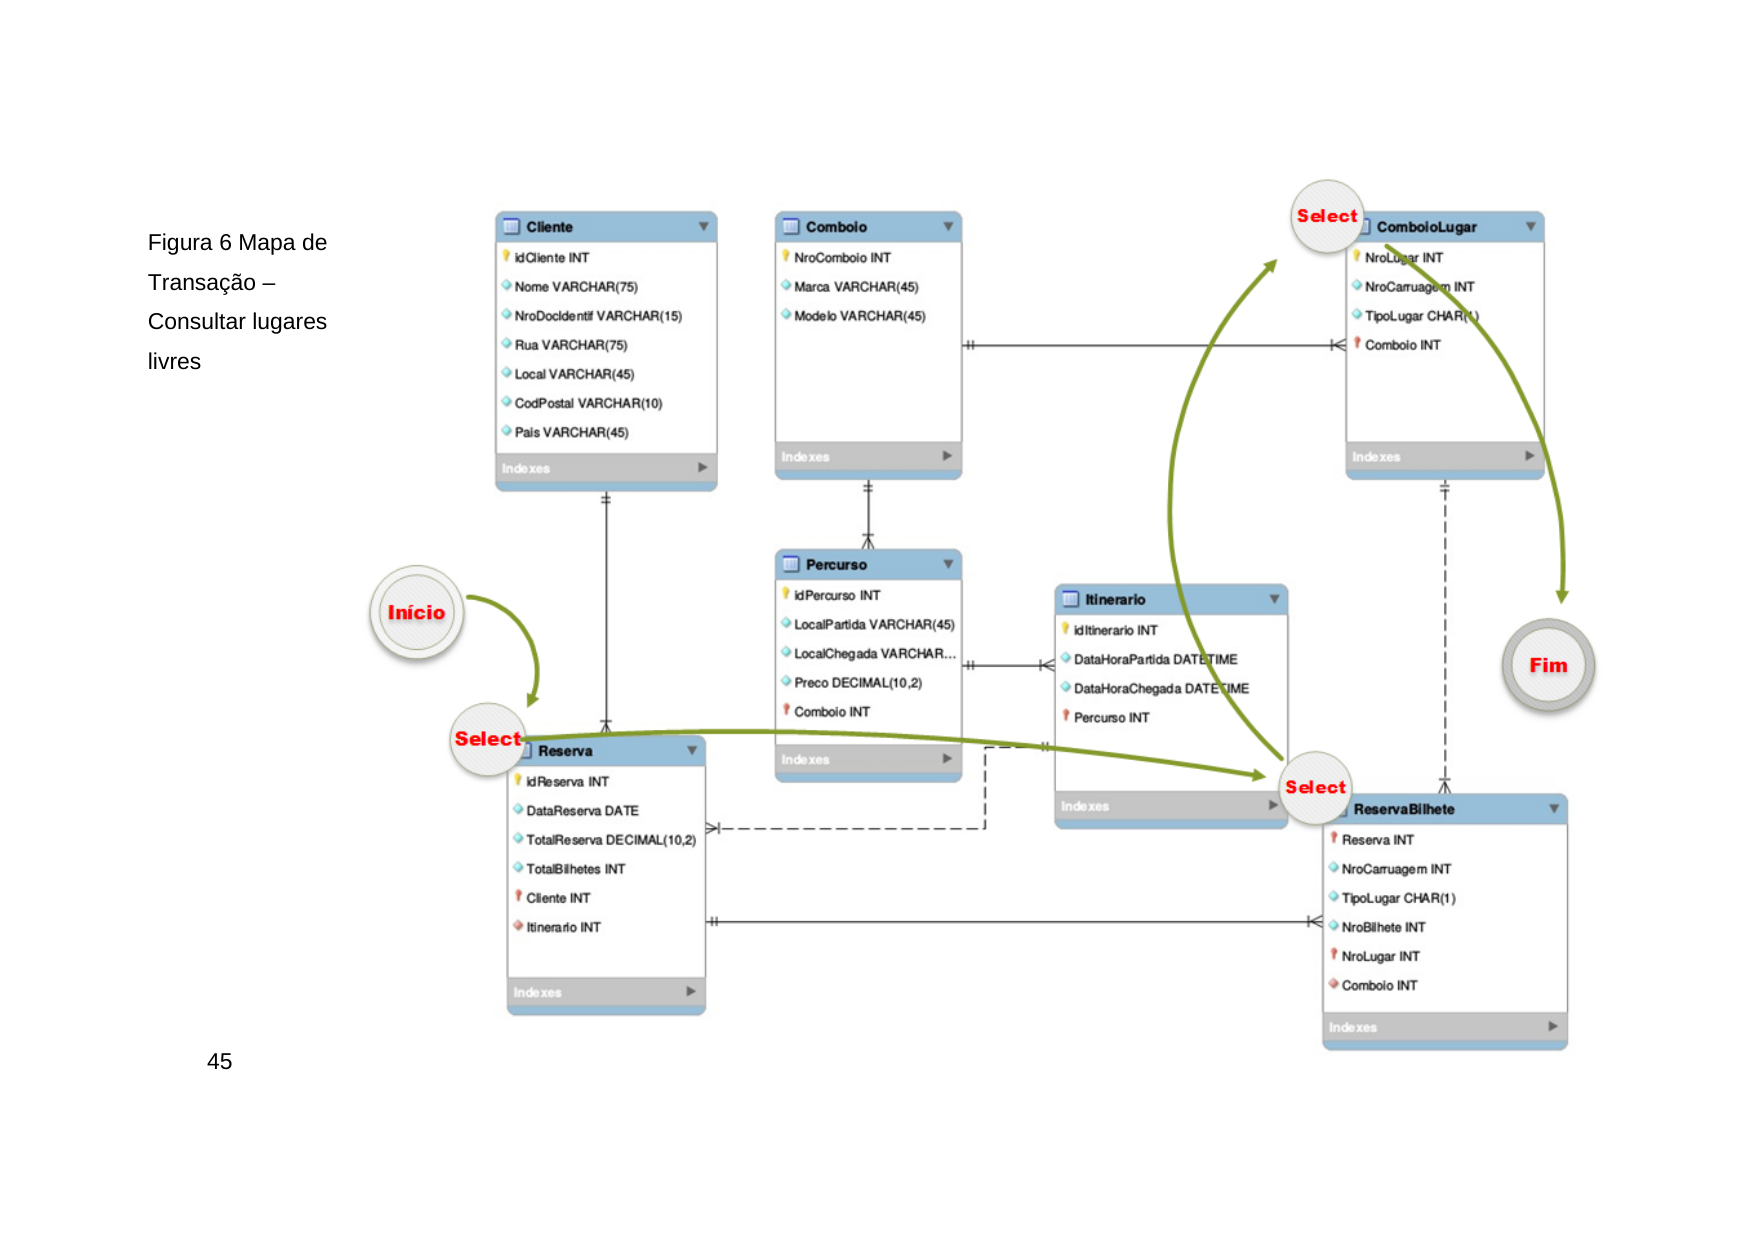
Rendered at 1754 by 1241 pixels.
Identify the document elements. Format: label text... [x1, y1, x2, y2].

picture [358, 177, 1607, 1063]
